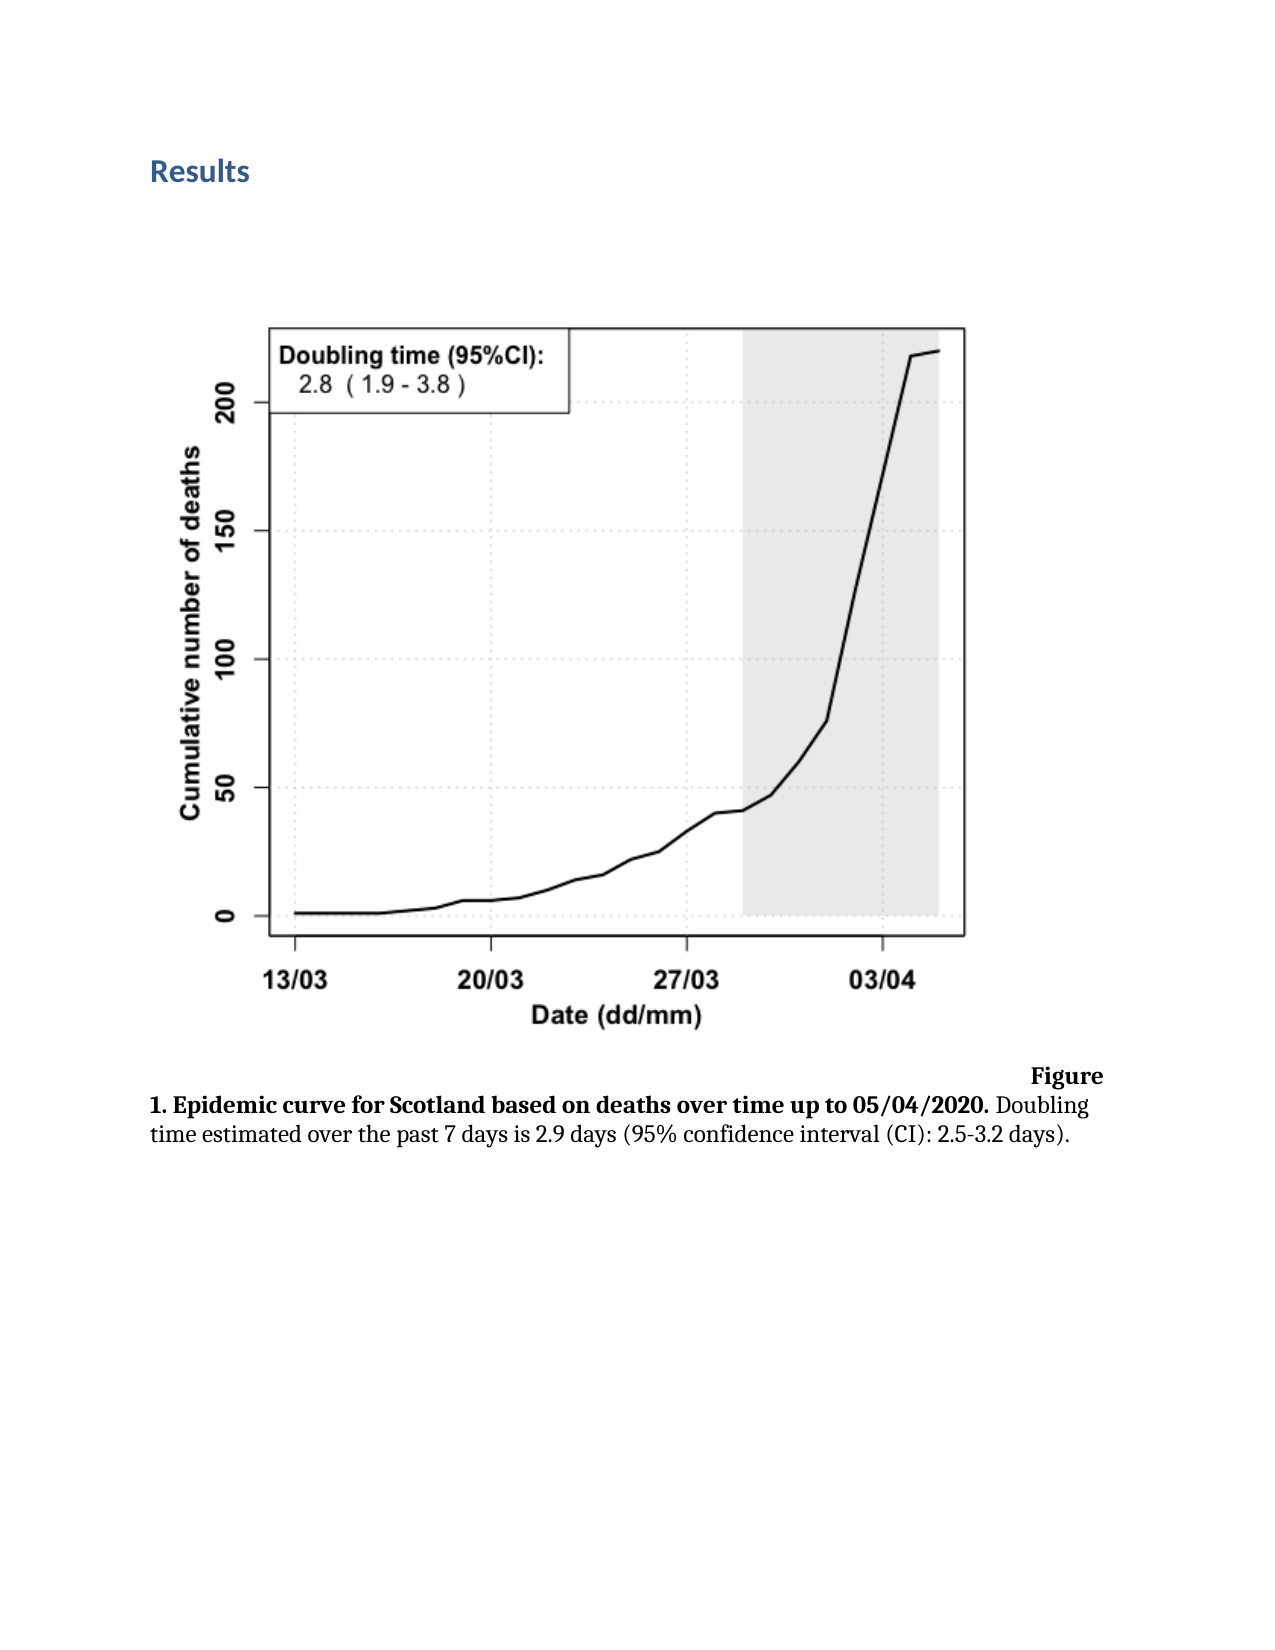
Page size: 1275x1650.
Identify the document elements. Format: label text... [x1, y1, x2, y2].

subtitle Results [150, 150, 1125, 191]
picture [150, 209, 1025, 1085]
